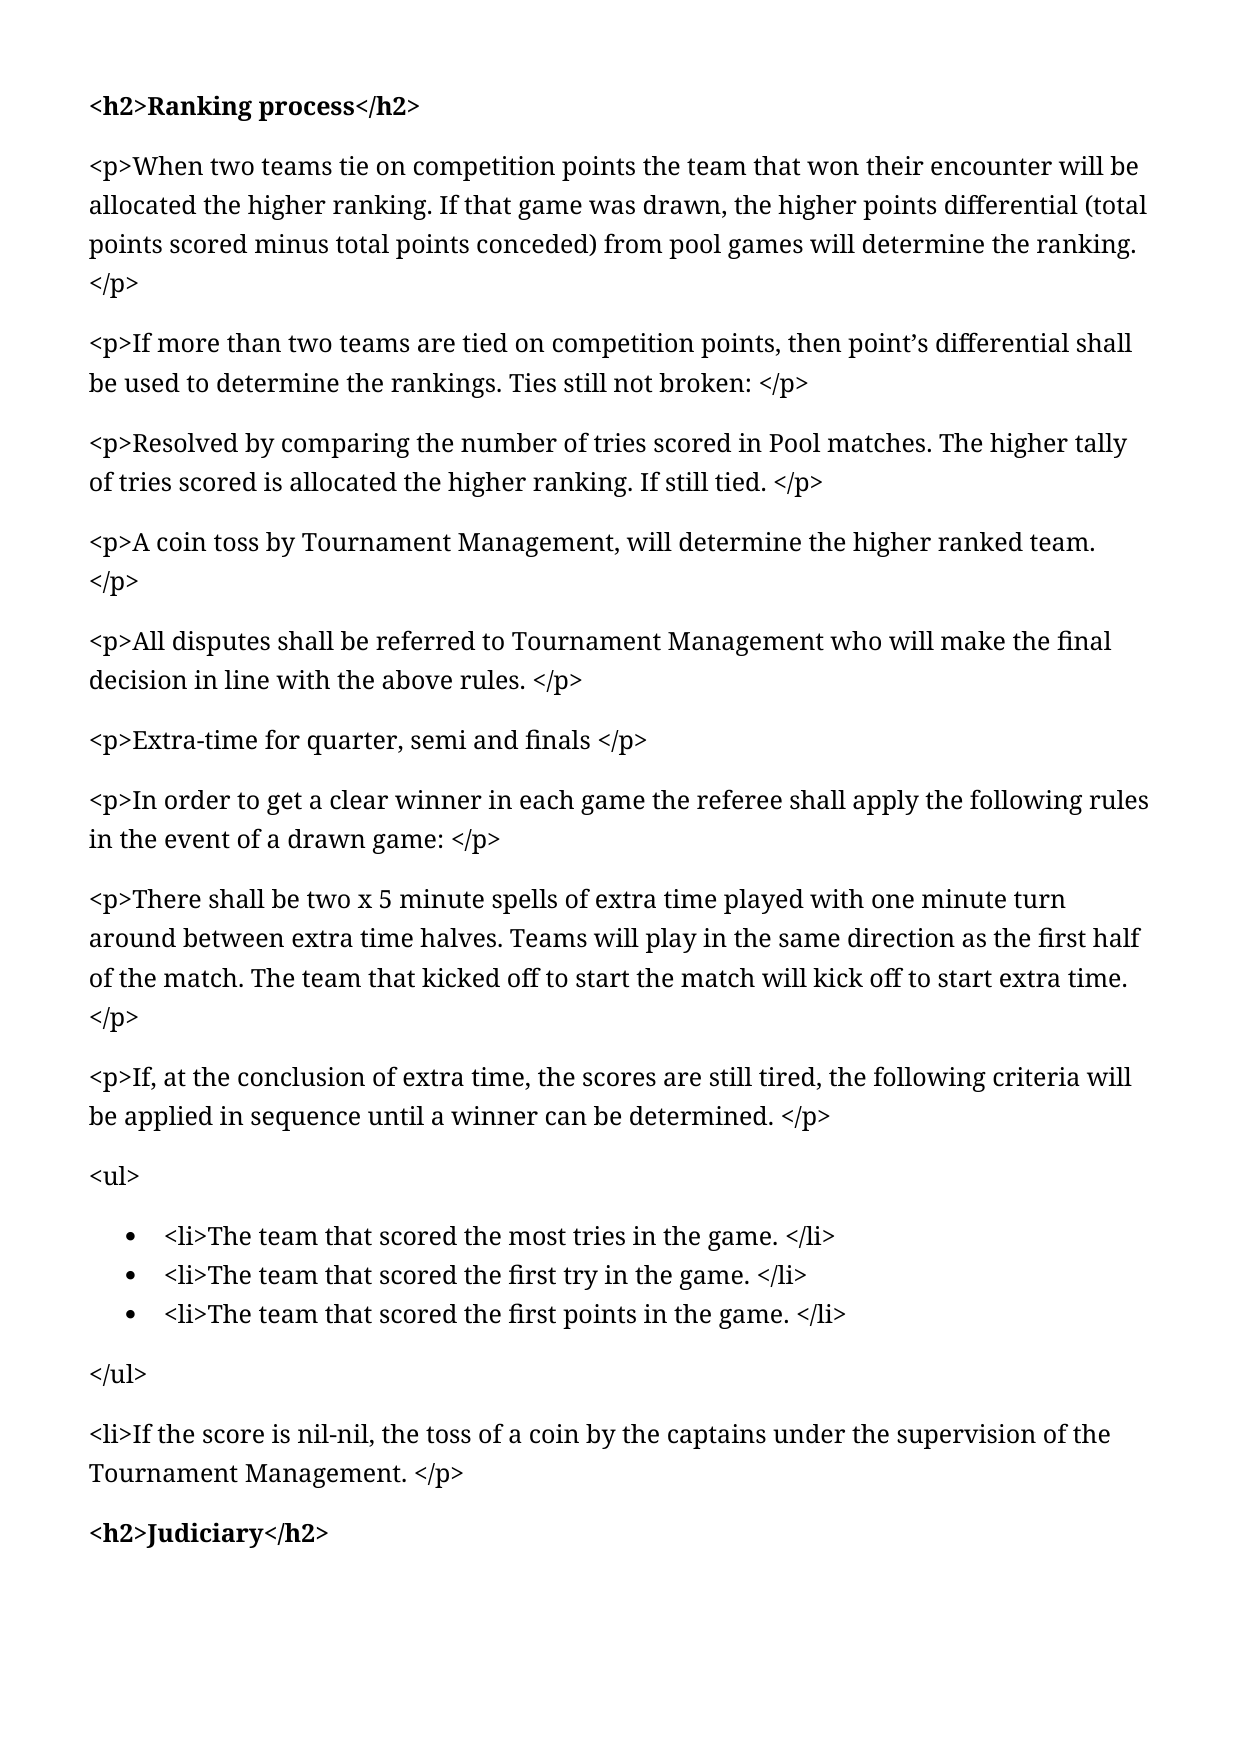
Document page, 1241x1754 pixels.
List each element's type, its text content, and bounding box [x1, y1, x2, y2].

list <li>The team that scored the first try in the game. </li> [126, 1258, 1152, 1292]
list <li>The team that scored the most tries in the game. </li> [126, 1219, 1152, 1253]
text <p>If more than two teams are tied on competition points, then point’s differential shall be used to determine the rankings. Ties still not broken: </p> [89, 326, 1152, 399]
text <p>In order to get a clear winner in each game the referee shall apply the following rules in the event of a drawn game: </p> [89, 783, 1152, 856]
text <p>A coin toss by Tournament Management, will determine the higher ranked team. </p> [89, 524, 1152, 598]
text <p>There shall be two x 5 minute spells of extra time played with one minute turn around between extra time halves. Teams will play in the same direction as the first half of the match. The team that kicked off to start the match will kick off to start extra time. </p> [89, 882, 1152, 1033]
text <ul> [89, 1159, 1152, 1193]
text <p>When two teams tie on competition points the team that won their encounter will be allocated the higher ranking. If that game was drawn, the higher points differential (total points scored minus total points conceded) from pool games will determine the ranking. </p> [89, 149, 1152, 300]
text <h2>Judiciary</h2> [89, 1516, 1152, 1550]
text </ul> [89, 1357, 1152, 1391]
text <p>All disputes shall be referred to Tournament Management who will make the final decision in line with the above rules. </p> [89, 624, 1152, 697]
text <h2>Ranking process</h2> [89, 89, 1152, 123]
list <li>The team that scored the first points in the game. </li> [126, 1297, 1152, 1331]
text <li>If the score is nil-nil, the toss of a coin by the captains under the supervision of the Tournament Management. </p> [89, 1417, 1152, 1490]
text <p>Extra-time for quarter, semi and finals </p> [89, 723, 1152, 757]
text <p>If, at the conclusion of extra time, the scores are still tired, the following criteria will be applied in sequence until a winner can be determined. </p> [89, 1059, 1152, 1133]
text <p>Resolved by comparing the number of tries scored in Pool matches. The higher tally of tries scored is allocated the higher ranking. If still tied. </p> [89, 425, 1152, 498]
